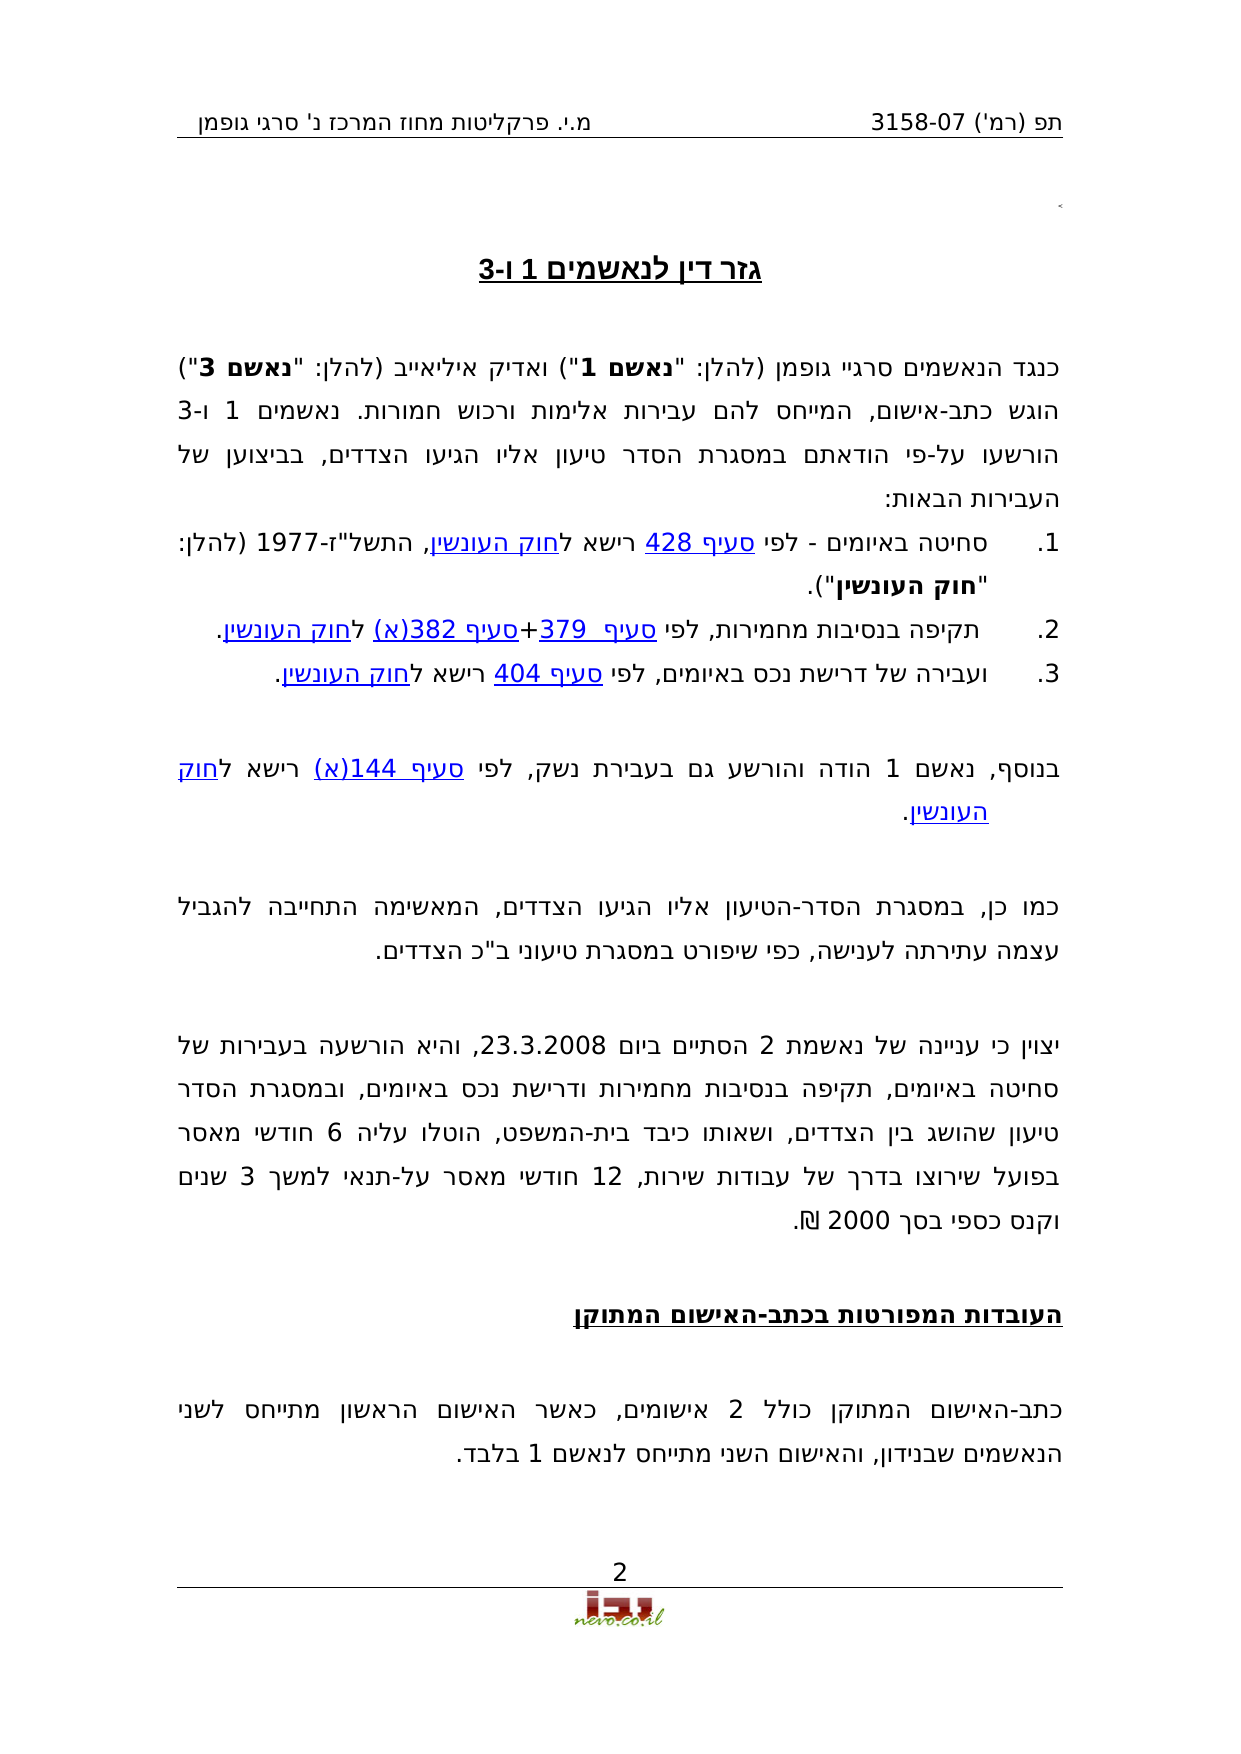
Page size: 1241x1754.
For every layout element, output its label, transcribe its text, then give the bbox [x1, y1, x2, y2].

text 2. תקיפה בנסיבות מחמירות, לפי סעיף 379+סעיף 382(א) לחוק העונשין. [177, 615, 1060, 644]
text כמו כן, במסגרת הסדר-הטיעון אליו הגיעו הצדדים, המאשימה התחייבה להגביל עצמה עתירתה לענישה, כפי שיפורט במסגרת טיעוני ב"כ הצדדים. [177, 892, 1060, 965]
text גזר דין לנאשמים 1 ו-3 [177, 252, 1063, 286]
text 3. ועבירה של דרישת נכס באיומים, לפי סעיף 404 רישא לחוק העונשין. [177, 659, 1060, 688]
text כתב-האישום המתוקן כולל 2 אישומים, כאשר האישום הראשון מתייחס לשני הנאשמים שבנידון, והאישום השני מתייחס לנאשם 1 בלבד. [177, 1396, 1063, 1468]
text יצוין כי עניינה של נאשמת 2 הסתיים ביום 23.3.2008, והיא הורשעה בעבירות של סחיטה באיומים, תקיפה בנסיבות מחמירות ודרישת נכס באיומים, ובמסגרת הסדר טיעון שהושג בין הצדדים, ושאותו כיבד בית-המשפט, הוטלו עליה 6 חודשי מאסר בפועל שירוצו בדרך של עבודות שירות, 12 חודשי מאסר על-תנאי למשך 3 שנים וקנס כספי בסך 2000 ₪. [177, 1031, 1060, 1235]
text כנגד הנאשמים סרגיי גופמן (להלן: "נאשם 1") ואדיק איליאייב (להלן: "נאשם 3") הוגש כתב-אישום, המייחס להם עבירות אלימות ורכוש חמורות. נאשמים 1 ו-3 הורשעו על-פי הודאתם במסגרת הסדר טיעון אליו הגיעו הצדדים, בביצוען של העבירות הבאות: [177, 353, 1060, 513]
picture [574, 1590, 666, 1627]
text בנוסף, נאשם 1 הודה והורשע גם בעבירת נשק, לפי סעיף 144(א) רישא לחוק העונשין. [177, 754, 1060, 827]
text העובדות המפורטות בכתב-האישום המתוקן [177, 1301, 1063, 1330]
text 1. סחיטה באיומים - לפי סעיף 428 רישא לחוק העונשין, התשל"ז-1977 (להלן: "חוק העונשין"). [177, 528, 1060, 601]
